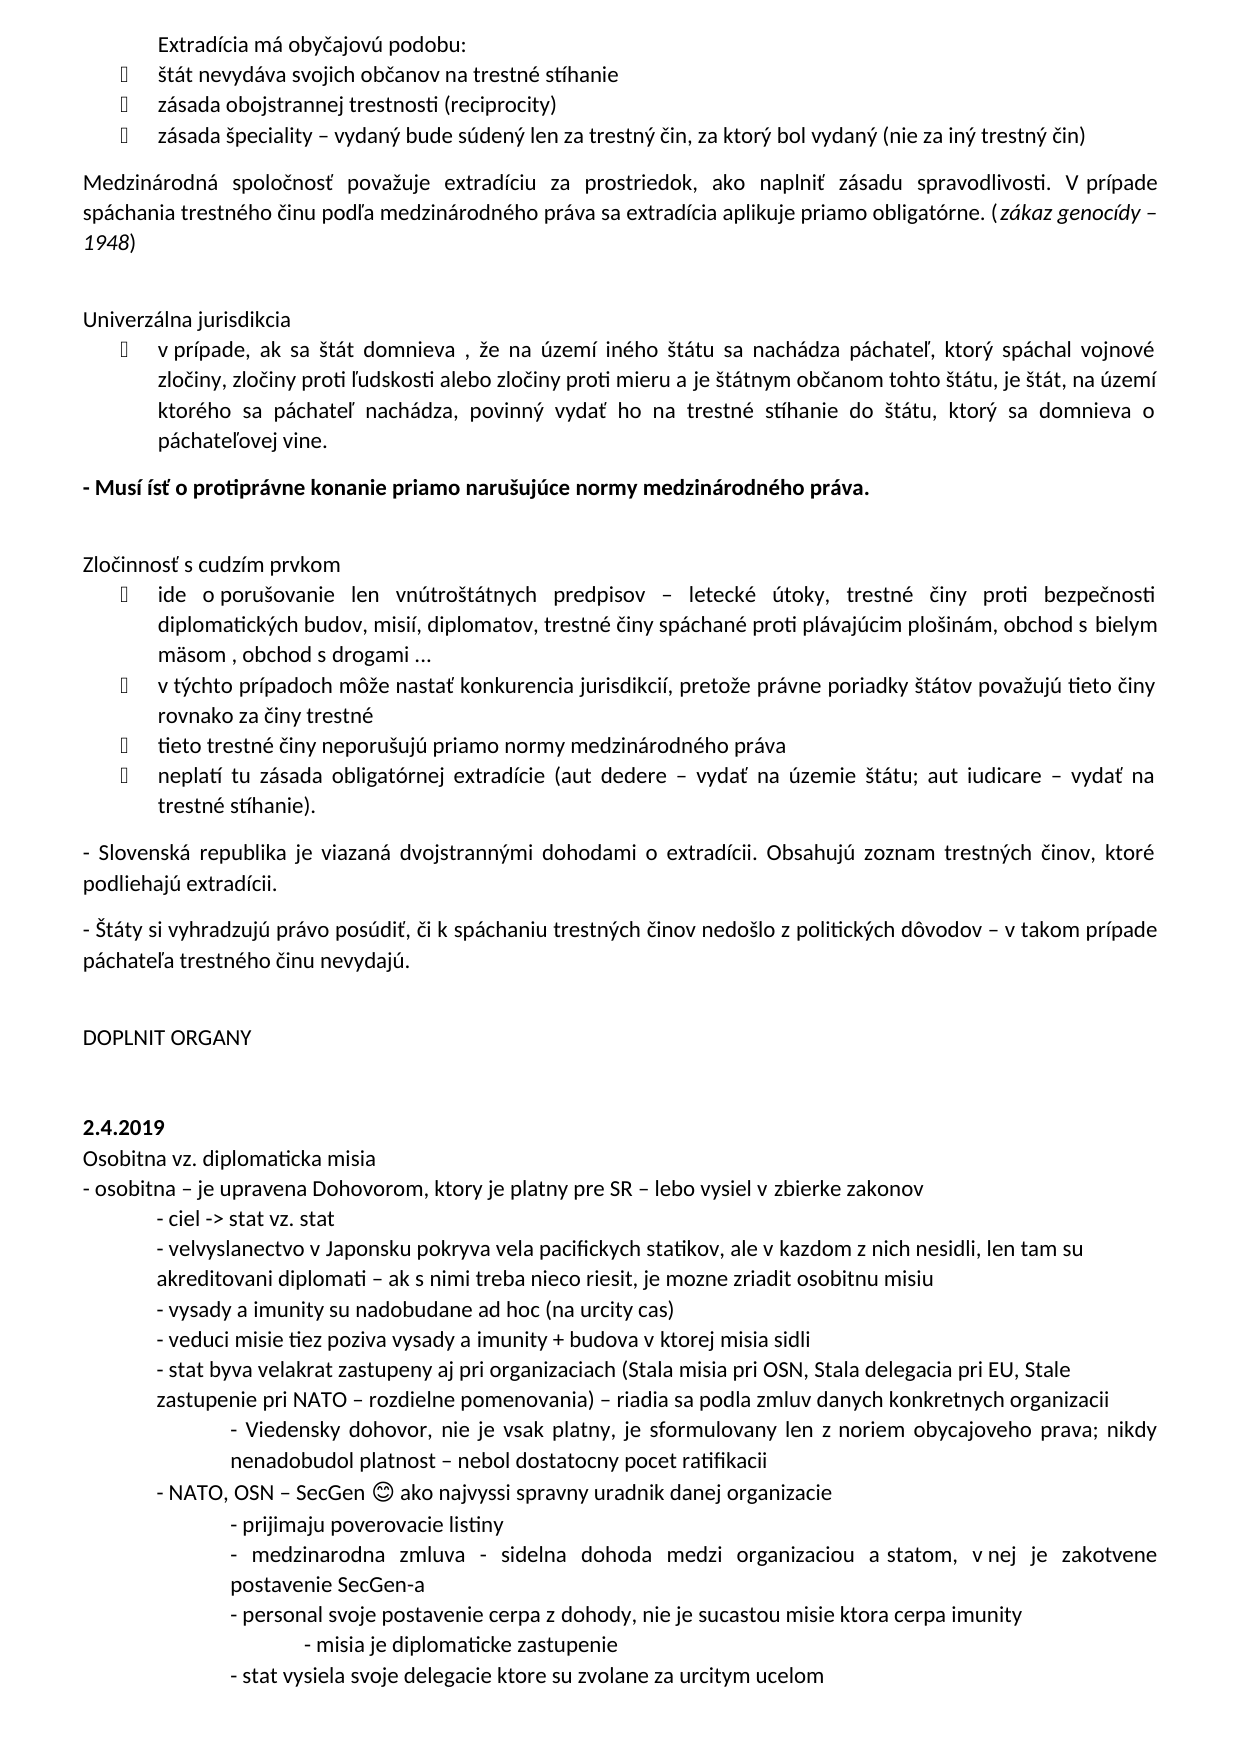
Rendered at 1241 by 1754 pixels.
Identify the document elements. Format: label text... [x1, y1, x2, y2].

text - NATO, OSN – SecGen 😊 ako najvyssi spravny uradnik danej organizacie [83, 1476, 1157, 1507]
text - Štáty si vyhradzujú právo posúdiť, či k spáchaniu trestných činov nedošlo z politických dôvodov – v takom prípade páchateľa trestného činu nevydajú. [83, 916, 1157, 974]
list v týchto prípadoch môže nastať konkurencia jurisdikcií, pretože právne poriadky štátov považujú tieto činy rovnako za činy trestné [120, 671, 1157, 729]
text - stat vysiela svoje delegacie ktore su zvolane za urcitym ucelom [230, 1661, 1157, 1689]
text - Slovenská republika je viazaná dvojstrannými dohodami o extradícii. Obsahujú zoznam trestných činov, ktoré podliehajú extradícii. [83, 838, 1157, 897]
list - vysady a imunity su nadobudane ad hoc (na urcity cas) [83, 1295, 1157, 1323]
list Osobitna vz. diplomaticka misia [83, 1144, 1157, 1172]
list štát nevydáva svojich občanov na trestné stíhanie [120, 60, 1157, 88]
text - personal svoje postavenie cerpa z dohody, nie je sucastou misie ktora cerpa imunity [230, 1600, 1157, 1628]
list - Viedensky dohovor, nie je vsak platny, je sformulovany len z noriem obycajoveho prava; nikdy nenadobudol platnost – nebol dostatocny pocet ratifikacii [230, 1416, 1157, 1474]
list Zločinnosť s cudzím prvkom [83, 550, 1157, 578]
list - velvyslanectvo v Japonsku pokryva vela pacifickych statikov, ale v kazdom z nich nesidli, len tam su [83, 1234, 1157, 1262]
list 2.4.2019 [83, 1113, 1157, 1141]
text Medzinárodná spoločnosť považuje extradíciu za prostriedok, ako naplniť zásadu spravodlivosti. V prípade spáchania trestného činu podľa medzinárodného práva sa extradícia aplikuje priamo obligatórne. (zákaz genocídy – 1948) [83, 168, 1157, 256]
list zásada špeciality – vydaný bude súdený len za trestný čin, za ktorý bol vydaný (nie za iný trestný čin) [120, 121, 1157, 149]
list DOPLNIT ORGANY [83, 993, 1157, 1051]
list zastupenie pri NATO – rozdielne pomenovania) – riadia sa podla zmluv danych konkretnych organizacii [83, 1385, 1157, 1413]
list Univerzálna jurisdikcia [83, 305, 1157, 333]
list - veduci misie tiez poziva vysady a imunity + budova v ktorej misia sidli [83, 1325, 1157, 1353]
text - prijimaju poverovacie listiny [83, 1510, 1157, 1538]
list v prípade, ak sa štát domnieva , že na území iného štátu sa nachádza páchateľ, ktorý spáchal vojnové zločiny, zločiny proti ľudskosti alebo zločiny proti mieru a je štátnym občanom tohto štátu, je štát, na území ktorého sa páchateľ nachádza, povinný vydať ho na trestné stíhanie do štátu, ktorý sa domnieva o páchateľovej vine. [120, 335, 1157, 454]
text - Musí ísť o protiprávne konanie priamo narušujúce normy medzinárodného práva. [83, 473, 1157, 501]
list zásada obojstrannej trestnosti (reciprocity) [120, 91, 1157, 118]
list - stat byva velakrat zastupeny aj pri organizaciach (Stala misia pri OSN, Stala delegacia pri EU, Stale [83, 1355, 1157, 1383]
list - ciel -> stat vz. stat [83, 1204, 1157, 1232]
text - misia je diplomaticke zastupenie [230, 1631, 1157, 1658]
text - medzinarodna zmluva - sidelna dohoda medzi organizaciou a statom, v nej je zakotvene postavenie SecGen-a [230, 1540, 1157, 1598]
list neplatí tu zásada obligatórnej extradície (aut dedere – vydať na územie štátu; aut iudicare – vydať na trestné stíhanie). [120, 761, 1157, 819]
list - osobitna – je upravena Dohovorom, ktory je platny pre SR – lebo vysiel v zbierke zakonov [83, 1174, 1157, 1202]
list akreditovani diplomati – ak s nimi treba nieco riesit, je mozne zriadit osobitnu misiu [83, 1264, 1157, 1292]
list ide o porušovanie len vnútroštátnych predpisov – letecké útoky, trestné činy proti bezpečnosti diplomatických budov, misií, diplomatov, trestné činy spáchané proti plávajúcim plošinám, obchod s bielym mäsom , obchod s drogami ... [120, 580, 1157, 668]
list tieto trestné činy neporušujú priamo normy medzinárodného práva [120, 731, 1157, 759]
list Extradícia má obyčajovú podobu: [158, 30, 1157, 58]
